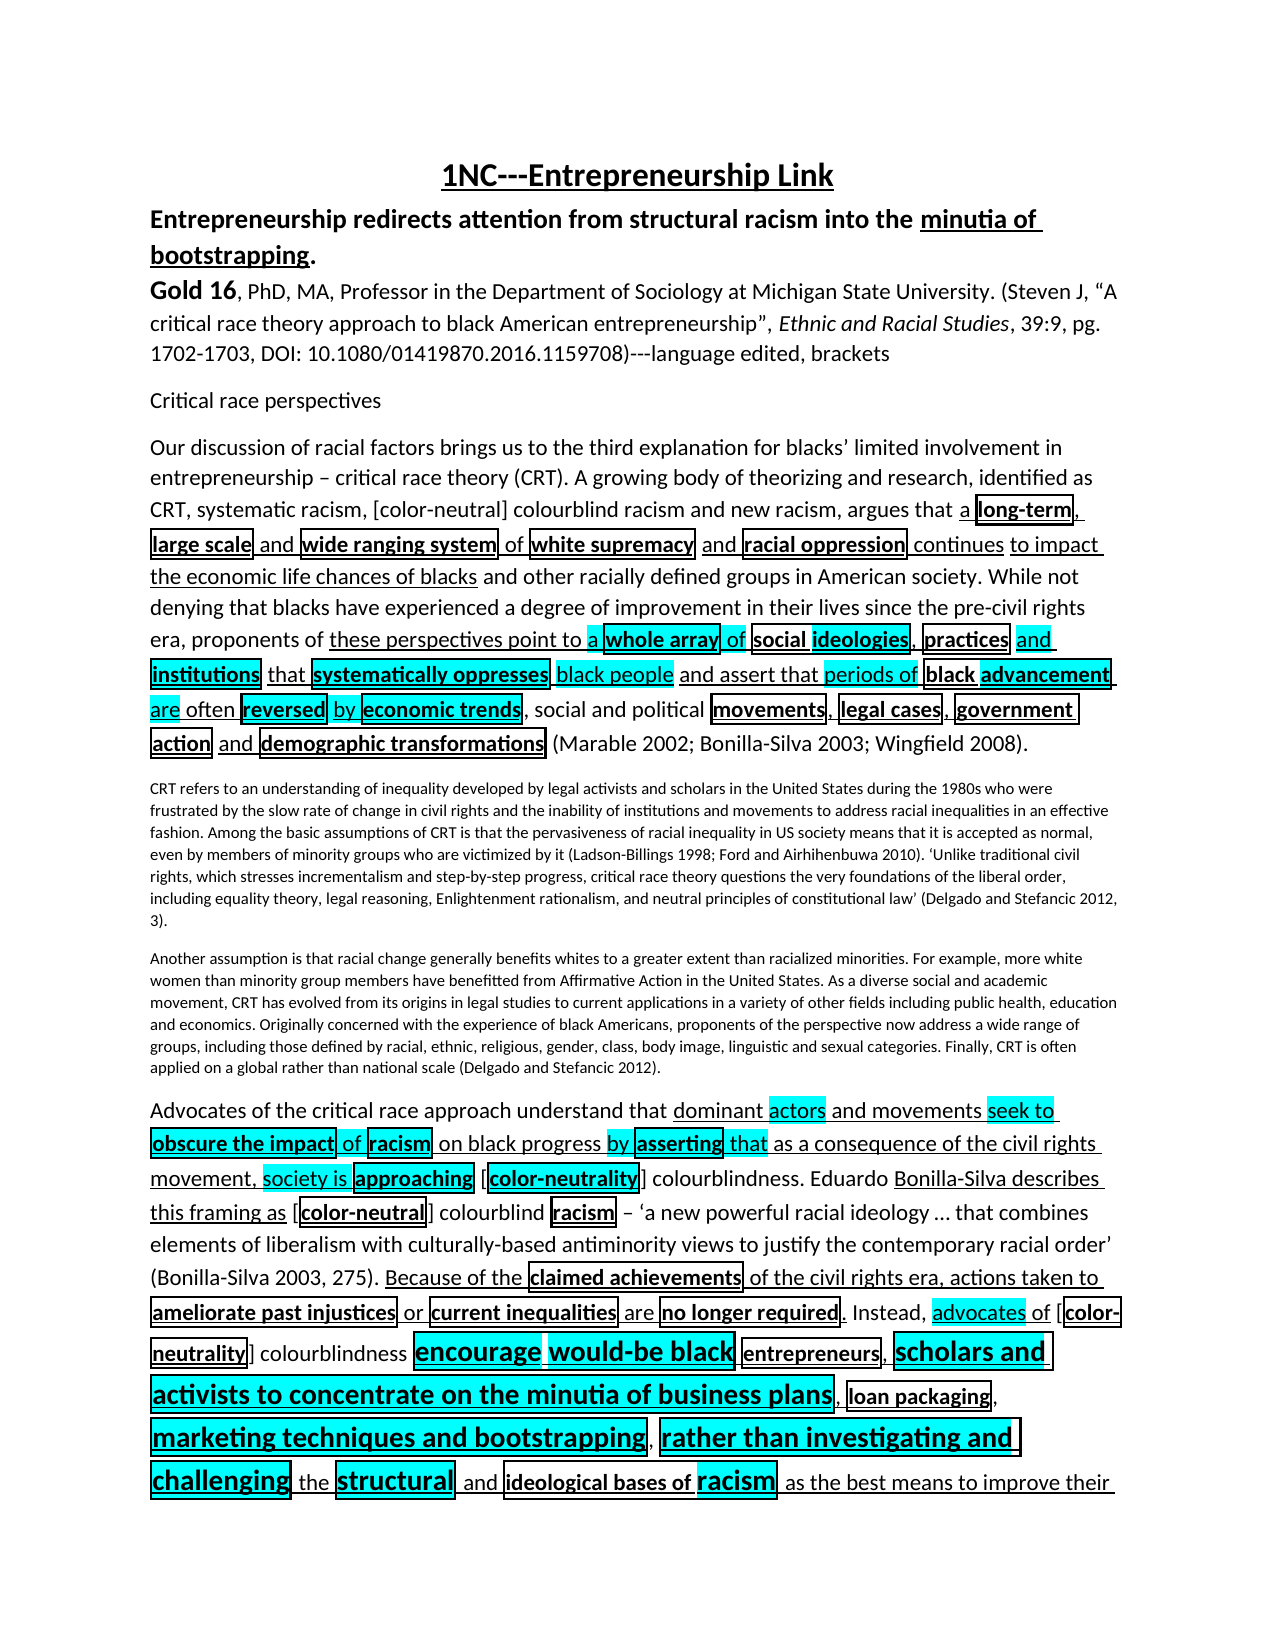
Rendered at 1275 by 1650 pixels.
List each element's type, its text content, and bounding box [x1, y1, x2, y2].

subtitle 1NC---Entrepreneurship Link [150, 154, 1125, 195]
text Another assumption is that racial change generally benefits whites to a greater extent than racialized minorities. For example, more white women than minority group members have benefitted from Affirmative Action in the United States. As a diverse social and academic movement, CRT has evolved from its origins in legal studies to current applications in a variety of other fields including public health, education and economics. Originally concerned with the experience of black Americans, proponents of the perspective now address a wide range of groups, including those defined by racial, ethnic, religious, gender, class, body image, linguistic and sexual categories. Finally, CRT is often applied on a global rather than national scale (Delgado and Stefancic 2012). [150, 948, 1125, 1078]
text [150, 1096, 1125, 1500]
text Our discussion of racial factors brings us to the third explanation for blacks’ limited involvement in entrepreneurship – critical race theory (CRT). A growing body of theorizing and research, identified as CRT, systematic racism, [color-neutral] colourblind racism and new racism, argues that a long-term, large scale and wide ranging system of white supremacy and racial oppression continues to impact the economic life chances of blacks and other racially defined groups in American society. While not denying that blacks have experienced a degree of improvement in their lives since the pre-civil rights era, proponents of these perspectives point to a whole array of social ideologies, practices and institutions that systematically oppresses black people and assert that periods of black advancement are often reversed by economic trends, social and political movements, legal cases, government action and demographic transformations (Marable 2002; Bonilla-Silva 2003; Wingfield 2008). [150, 433, 1125, 759]
text CRT refers to an understanding of inequality developed by legal activists and scholars in the United States during the 1980s who were frustrated by the slow rate of change in civil rights and the inability of institutions and movements to address racial inequalities in an effective fashion. Among the basic assumptions of CRT is that the pervasiveness of racial inequality in US society means that it is accepted as normal, even by members of minority groups who are victimized by it (Ladson-Billings 1998; Ford and Airhihenbuwa 2010). ‘Unlike traditional civil rights, which stresses incrementalism and step-by-step progress, critical race theory questions the very foundations of the liberal order, including equality theory, legal reasoning, Enlightenment rationalism, and neutral principles of constitutional law’ (Delgado and Stefancic 2012, 3). [150, 779, 1125, 930]
subtitle Entrepreneurship redirects attention from structural racism into the minutia of bootstrapping. [150, 202, 1125, 271]
text Critical race perspectives [150, 386, 1125, 414]
text Gold 16, PhD, MA, Professor in the Department of Sociology at Michigan State University. (Steven J, “A critical race theory approach to black American entrepreneurship”, Ethnic and Racial Studies, 39:9, pg. 1702-1703, DOI: 10.1080/01419870.2016.1159708)---language edited, brackets [150, 273, 1125, 367]
